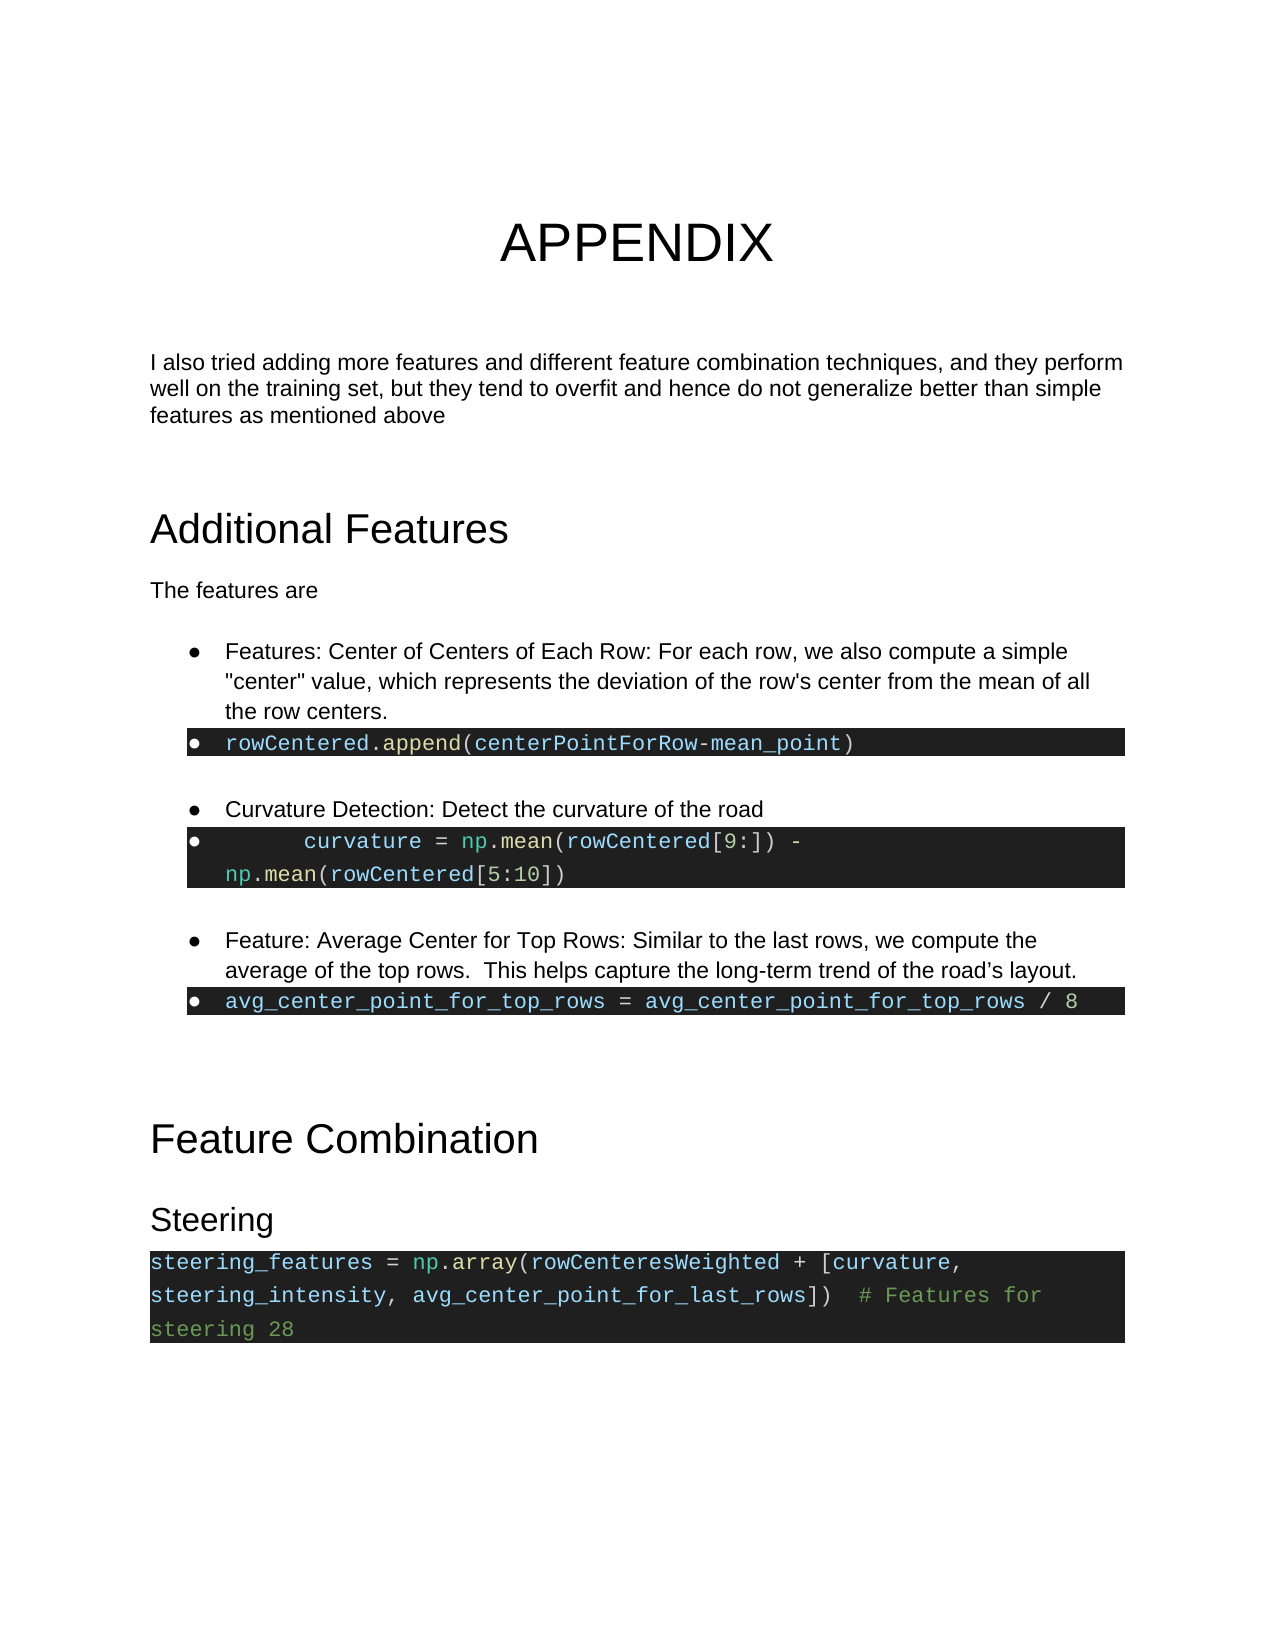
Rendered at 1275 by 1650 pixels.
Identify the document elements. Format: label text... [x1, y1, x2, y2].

list Curvature Detection: Detect the curvature of the road [187, 796, 1125, 823]
list rowCentered.append(centerPointForRow-mean_point) [187, 728, 1125, 756]
text The features are [150, 577, 1125, 604]
list curvature = np.mean(rowCentered[9:]) - np.mean(rowCentered[5:10]) [187, 827, 1125, 888]
subtitle Steering [150, 1200, 1125, 1239]
subtitle Feature Combination [150, 1115, 1125, 1163]
subtitle Additional Features [150, 504, 1125, 552]
list Features: Center of Centers of Each Row: For each row, we also compute a simple "center" value, which represents the deviation of the row's center from the mean of all the row centers. [187, 638, 1125, 724]
list Feature: Average Center for Top Rows: Similar to the last rows, we compute the average of the top rows. This helps capture the long-term trend of the road’s layout. [187, 927, 1125, 983]
text steering_features = np.array(rowCenteresWeighted + [curvature, steering_intensity, avg_center_point_for_last_rows]) # Features for steering 28 [150, 1251, 1125, 1343]
title APPENDIX [150, 210, 1125, 273]
list avg_center_point_for_top_rows = avg_center_point_for_top_rows / 8 [187, 987, 1125, 1015]
text I also tried adding more features and different feature combination techniques, and they perform well on the training set, but they tend to overfit and hence do not generalize better than simple features as mentioned above [150, 349, 1125, 428]
